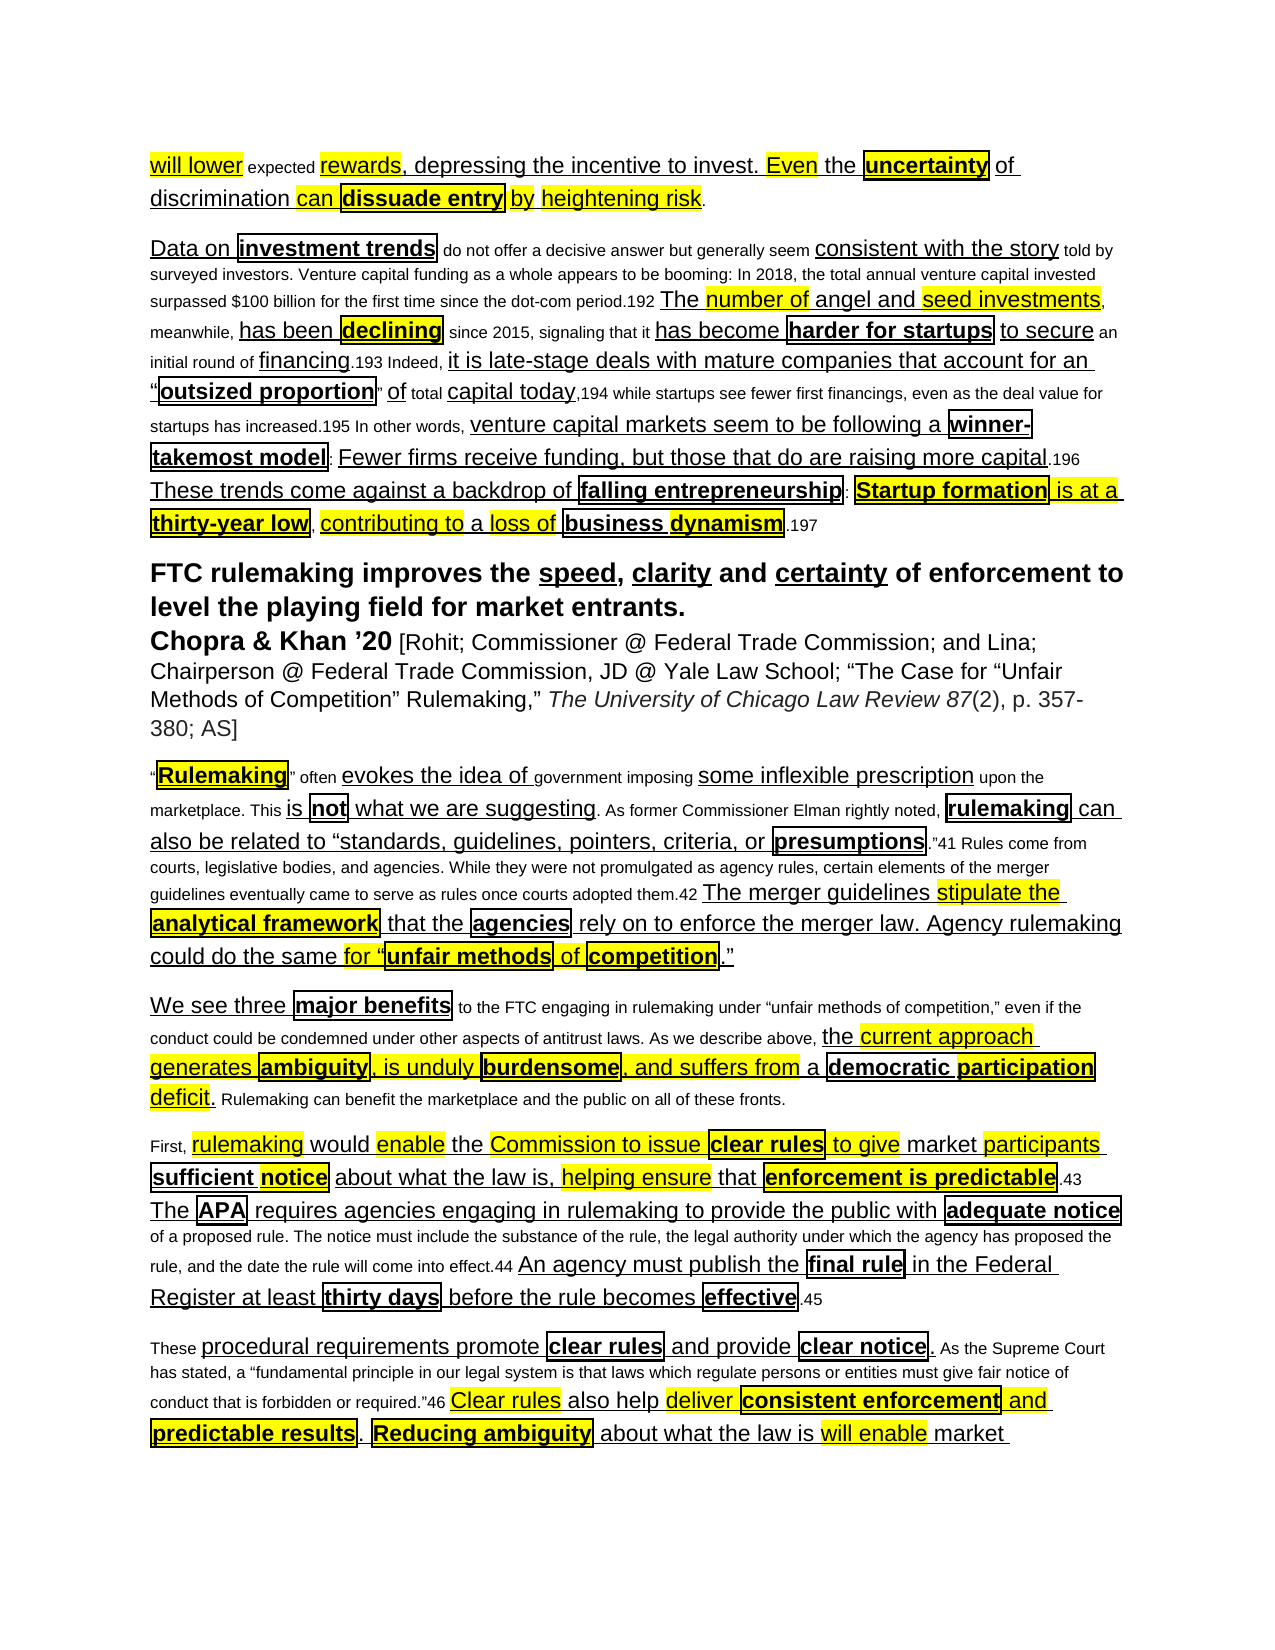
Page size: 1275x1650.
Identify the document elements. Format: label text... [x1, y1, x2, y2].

subtitle FTC rulemaking improves the speed, clarity and certainty of enforcement to level the playing field for market entrants. [150, 557, 1125, 622]
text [150, 1331, 1125, 1448]
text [150, 150, 1125, 213]
text First, rulemaking would enable the Commission to issue clear rules to give market participants sufficient notice about what the law is, helping ensure that enforcement is predictable.43 The APA requires agencies engaging in rulemaking to provide the public with adequate notice of a proposed rule. The notice must include the substance of the rule, the legal authority under which the agency has proposed the rule, and the date the rule will come into effect.44 An agency must publish the final rule in the Federal Register at least thirty days before the rule becomes effective.45 [150, 1129, 1125, 1312]
text We see three major benefits to the FTC engaging in rulemaking under “unfair methods of competition,” even if the conduct could be condemned under other aspects of antitrust laws. As we describe above, the current approach generates ambiguity, is unduly burdensome, and suffers from a democratic participation deficit. Rulemaking can benefit the marketplace and the public on all of these fronts. [150, 990, 1125, 1111]
text Data on investment trends do not offer a decisive answer but generally seem consistent with the story told by surveyed investors. Venture capital funding as a whole appears to be booming: In 2018, the total annual venture capital invested surpassed $100 billion for the first time since the dot-com period.192 The number of angel and seed investments, meanwhile, has been declining since 2015, signaling that it has become harder for startups to secure an initial round of financing.193 Indeed, it is late-stage deals with mature companies that account for an “outsized proportion” of total capital today,194 while startups see fewer first financings, even as the deal value for startups has increased.195 In other words, venture capital markets seem to be following a winner-takemost model: Fewer firms receive funding, but those that do are raising more capital.196 These trends come against a backdrop of falling entrepreneurship: Startup formation is at a thirty-year low, contributing to a loss of business dynamism.197 [150, 232, 1125, 538]
text “Rulemaking” often evokes the idea of government imposing some inflexible prescription upon the marketplace. This is not what we are suggesting. As former Commissioner Elman rightly noted, rulemaking can also be related to “standards, guidelines, pointers, criteria, or presumptions.”41 Rules come from courts, legislative bodies, and agencies. While they were not promulgated as agency rules, certain elements of the merger guidelines eventually came to serve as rules once courts adopted them.42 The merger guidelines stipulate the analytical framework that the agencies rely on to enforce the merger law. Agency rulemaking could do the same for “unfair methods of competition.” [150, 760, 1125, 971]
text Chopra & Khan ’20 [Rohit; Commissioner @ Federal Trade Commission; and Lina; Chairperson @ Federal Trade Commission, JD @ Yale Law School; “The Case for “Unfair Methods of Competition” Rulemaking,” The University of Chicago Law Review 87(2), p. 357-380; AS] [150, 624, 1125, 741]
